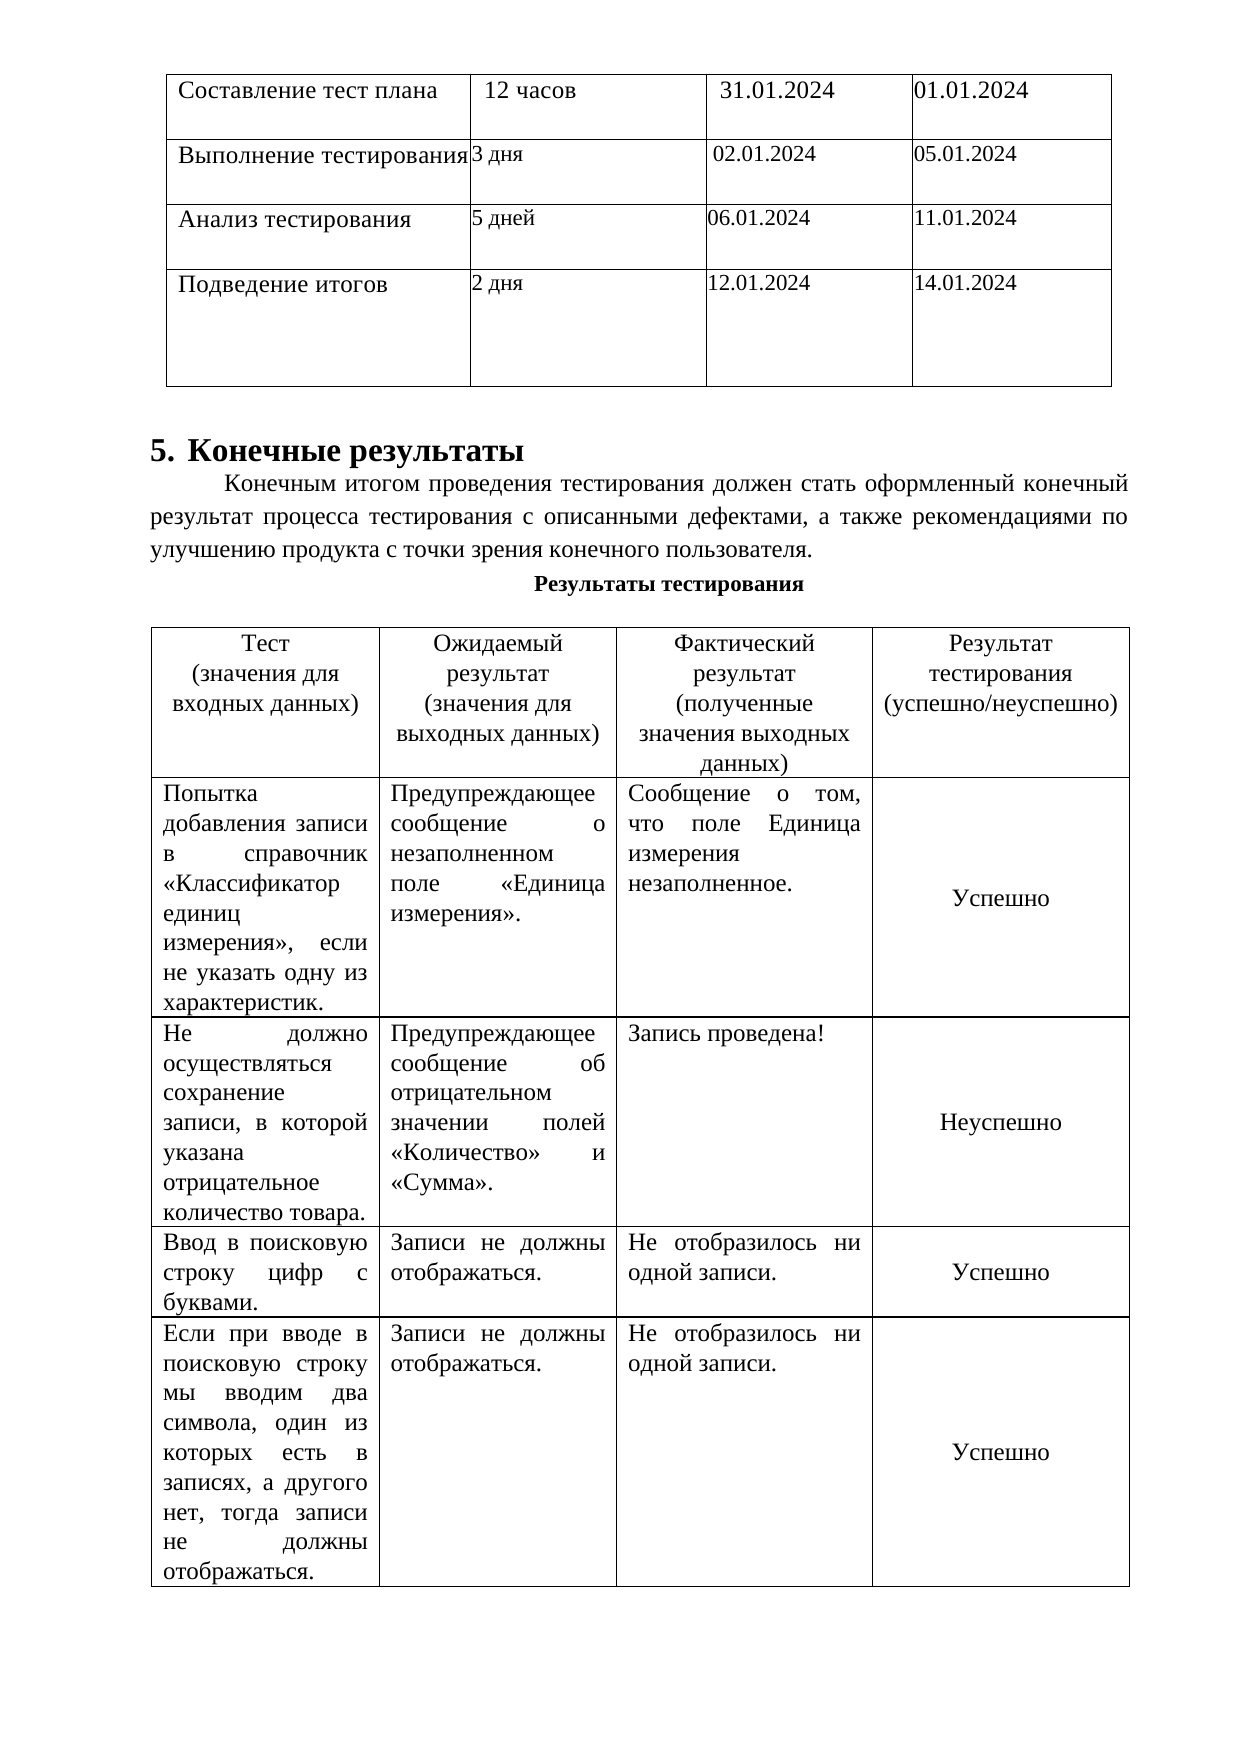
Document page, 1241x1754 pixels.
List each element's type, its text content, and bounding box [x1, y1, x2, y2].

text Конечным итогом проведения тестирования должен стать оформленный конечный результат процесса тестирования с описанными дефектами, а также рекомендациями по улучшению продукта с точки зрения конечного пользователя. [150, 468, 1129, 563]
text Результаты тестирования [150, 567, 1129, 597]
table_header Тест (значения для входных данных) [152, 628, 379, 777]
table_cell Подведение итогов [167, 270, 470, 386]
table_cell Выполнение тестирования [167, 140, 470, 203]
table_cell Успешно [873, 778, 1129, 1016]
table_cell Сообщение о том, что поле Единица измерения незаполненное. [617, 778, 872, 1016]
table_cell Предупреждающее сообщение об отрицательном значении полей «Количество» и «Сумма». [380, 1018, 616, 1226]
table_cell 3 дня [471, 140, 706, 203]
table_cell 01.01.2024 [913, 75, 1111, 139]
table_cell Запись проведена! [617, 1018, 872, 1226]
table_cell 05.01.2024 [913, 140, 1111, 203]
table_cell Не отобразилось ни одной записи. [617, 1227, 872, 1316]
table_cell 06.01.2024 [707, 205, 912, 268]
table_cell Если при вводе в поисковую строку мы вводим два символа, один из которых есть в записях, а другого нет, тогда записи не должны отображаться. [152, 1318, 379, 1586]
table_header Ожидаемый результат (значения для выходных данных) [380, 628, 616, 777]
table_cell Попытка добавления записи в справочник «Классификатор единиц измерения», если не указать одну из характеристик. [152, 778, 379, 1016]
table_cell Записи не должны отображаться. [380, 1318, 616, 1586]
table_cell 11.01.2024 [913, 205, 1111, 268]
table_cell Ввод в поисковую строку цифр с буквами. [152, 1227, 379, 1316]
table_header Результат тестирования (успешно/неуспешно) [873, 628, 1129, 777]
table_cell Составление тест плана [167, 75, 470, 139]
table_cell Успешно [873, 1227, 1129, 1316]
table_cell Предупреждающее сообщение о незаполненном поле «Единица измерения». [380, 778, 616, 1016]
table_cell Записи не должны отображаться. [380, 1227, 616, 1316]
table_cell 2 дня [471, 270, 706, 386]
table_cell 5 дней [471, 205, 706, 268]
table_header Фактический результат (полученные значения выходных данных) [617, 628, 872, 777]
table_cell 14.01.2024 [913, 270, 1111, 386]
subtitle Конечные результаты [150, 430, 1129, 468]
table_cell 12 часов [471, 75, 706, 139]
table_cell 12.01.2024 [707, 270, 912, 386]
table_cell Анализ тестирования [167, 205, 470, 268]
table_cell Неуспешно [873, 1018, 1129, 1226]
table_cell Успешно [873, 1318, 1129, 1586]
table_cell 31.01.2024 [707, 75, 912, 139]
table_cell 02.01.2024 [707, 140, 912, 203]
table_cell Не должно осуществляться сохранение записи, в которой указана отрицательное количество товара. [152, 1018, 379, 1226]
table_cell Не отобразилось ни одной записи. [617, 1318, 872, 1586]
